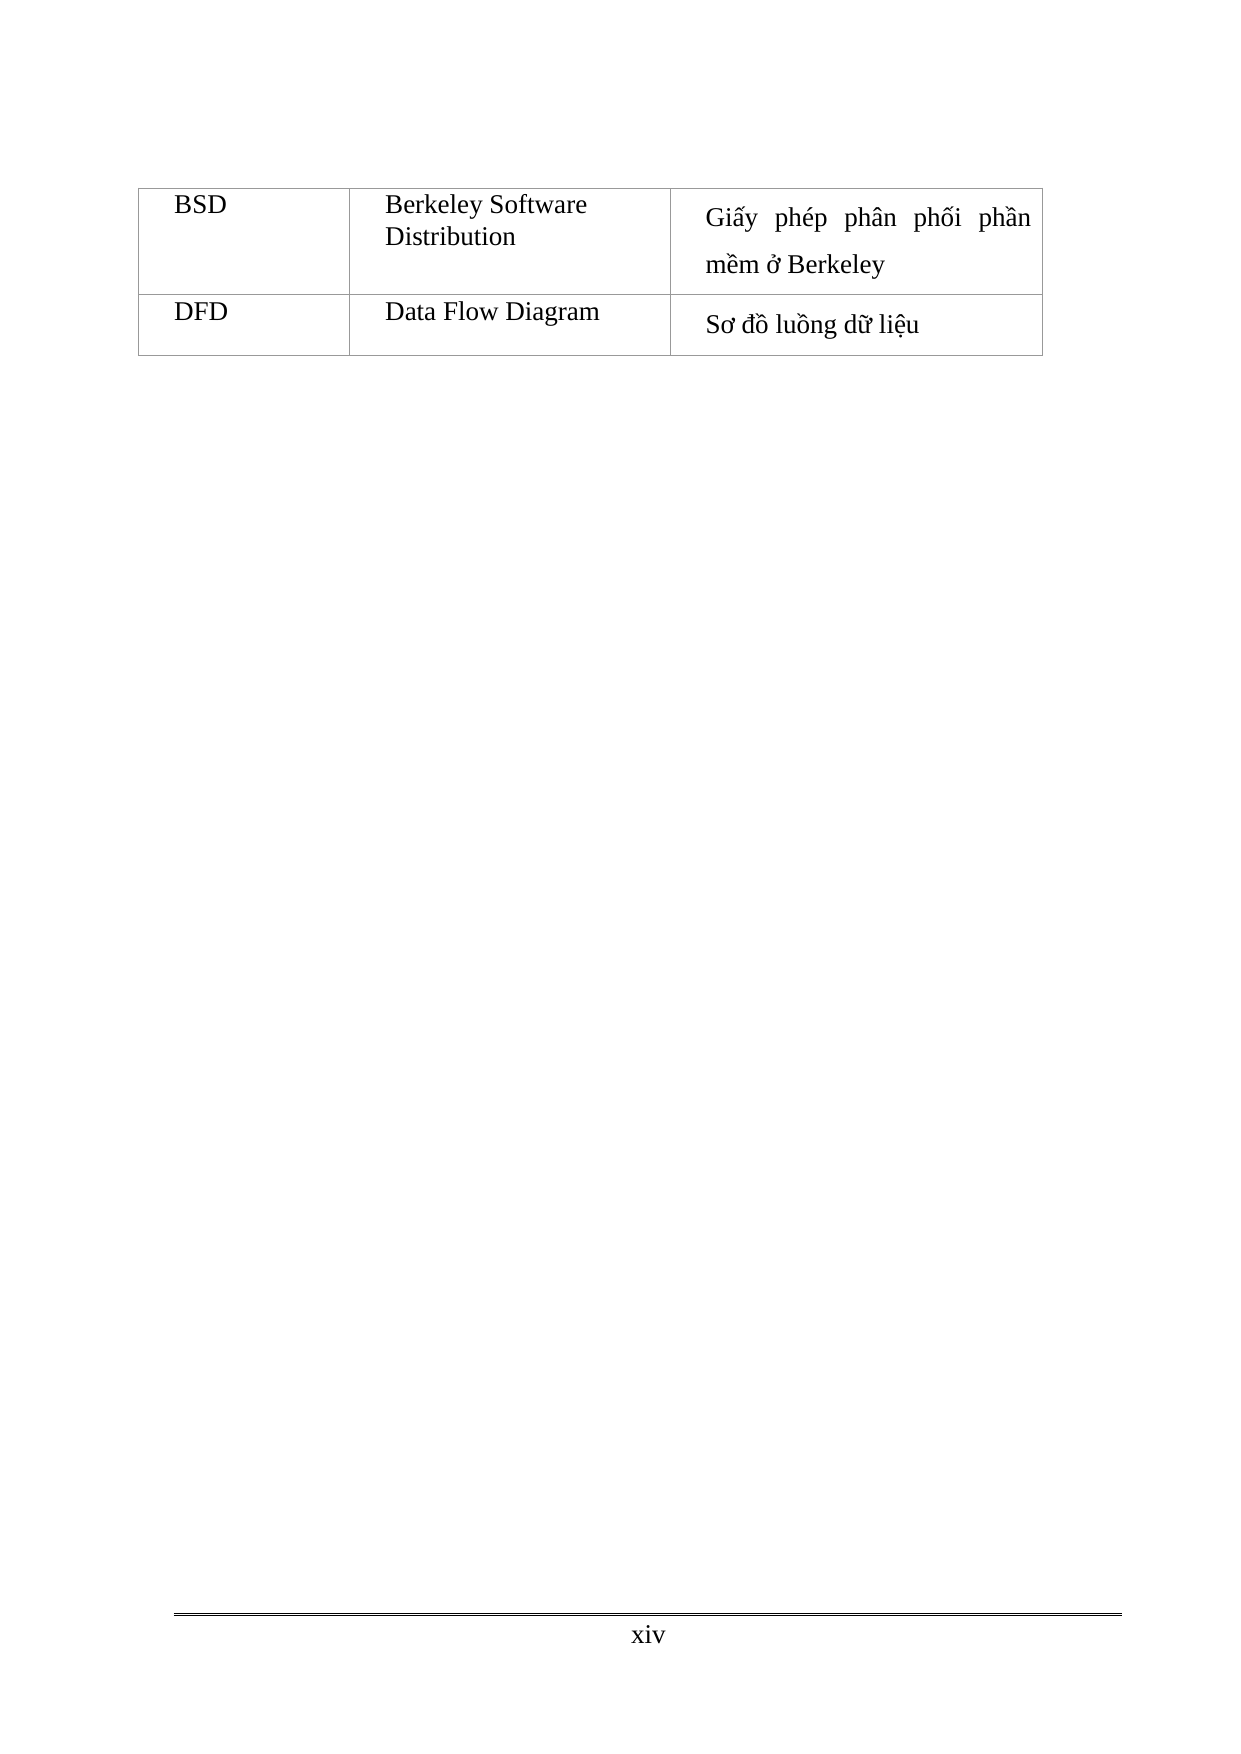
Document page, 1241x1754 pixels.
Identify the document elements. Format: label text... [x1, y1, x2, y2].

table_cell Sơ đồ luồng dữ liệu [671, 295, 1042, 354]
table_cell Data Flow Diagram [350, 295, 670, 354]
table_cell Giấy phép phân phối phần mềm ở Berkeley [671, 189, 1042, 294]
table_cell DFD [139, 295, 349, 354]
table_cell Berkeley Software Distribution [350, 189, 670, 294]
table_cell BSD [139, 189, 349, 294]
